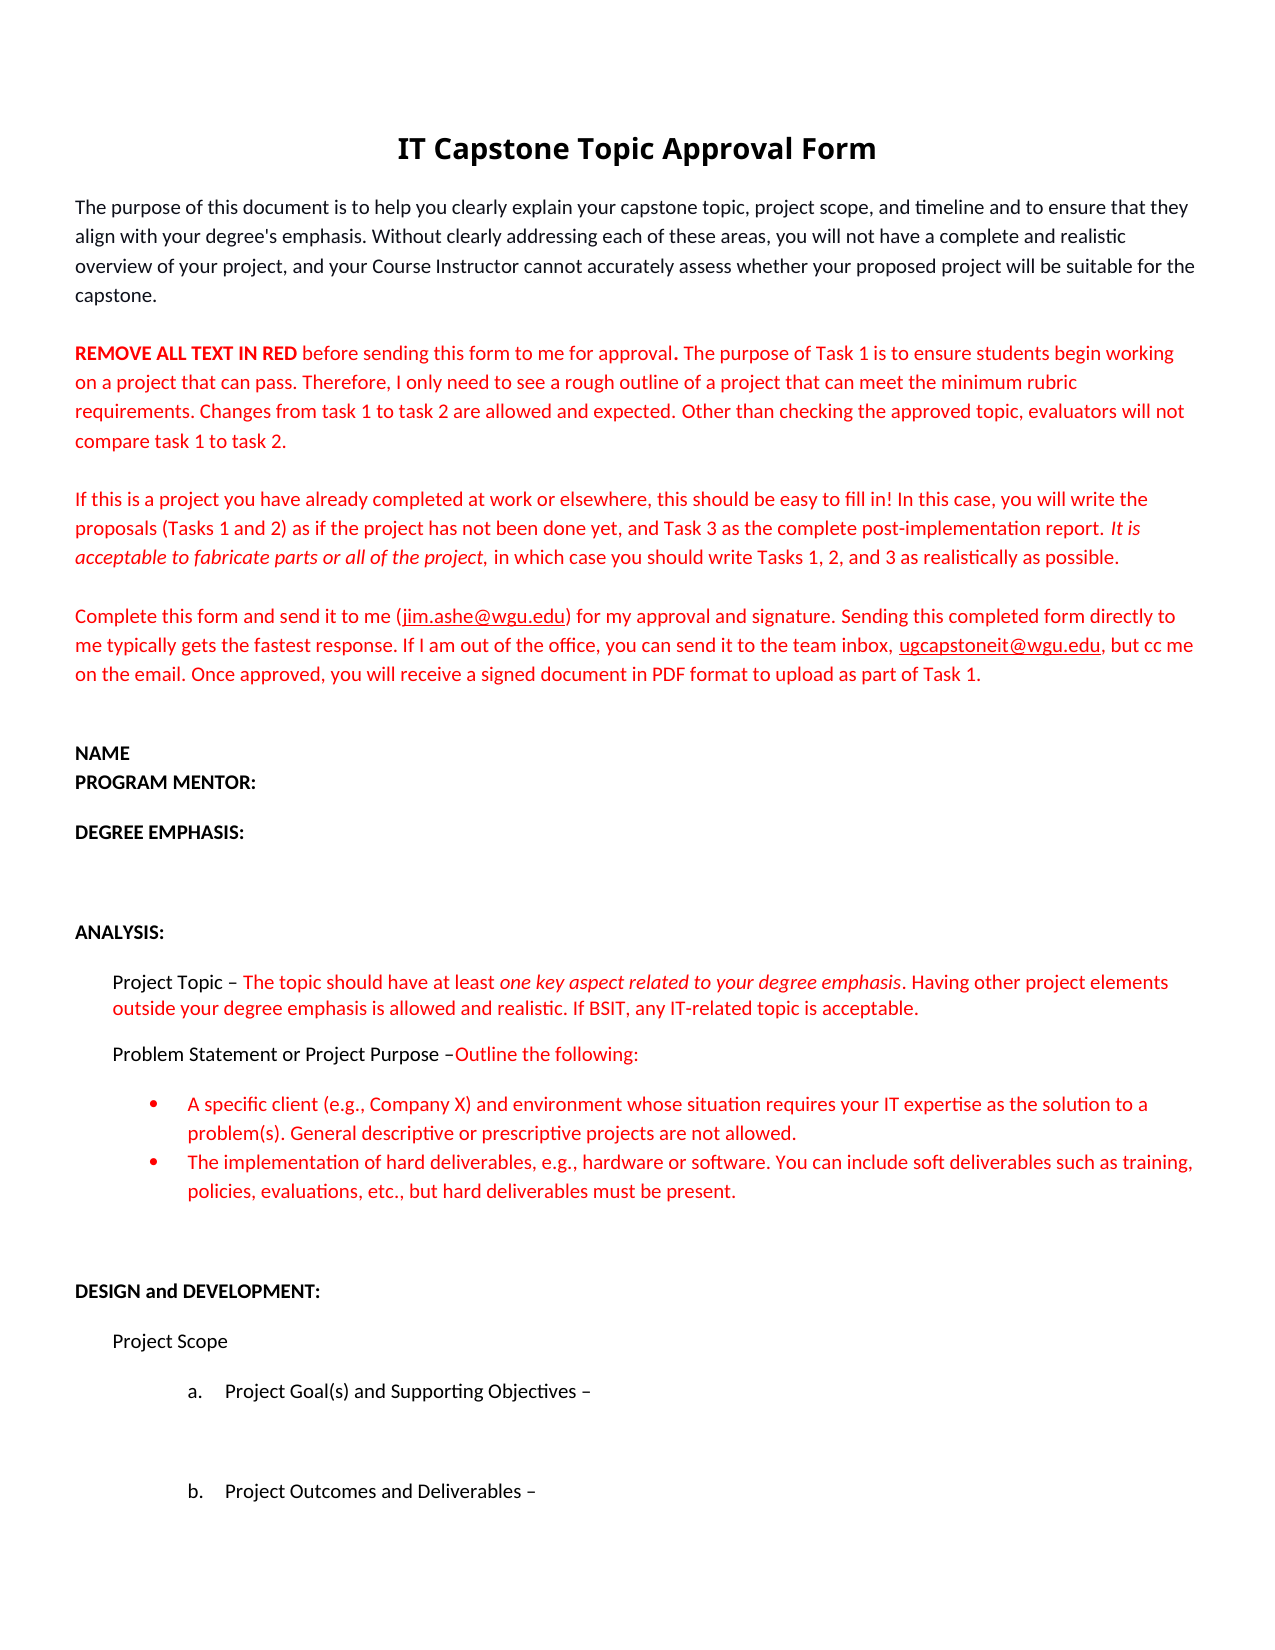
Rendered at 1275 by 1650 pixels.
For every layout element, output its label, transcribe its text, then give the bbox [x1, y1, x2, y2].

list The implementation of hard deliverables, e.g., hardware or software. You can include soft deliverables such as training, policies, evaluations, etc., but hard deliverables must be present. [150, 1149, 1200, 1204]
text DEGREE EMPHASIS: [75, 819, 1200, 845]
text The purpose of this document is to help you clearly explain your capstone topic, project scope, and timeline and to ensure that they align with your degree's emphasis. Without clearly addressing each of these areas, you will not have a complete and realistic overview of your project, and your Course Instructor cannot accurately assess whether your proposed project will be suitable for the capstone. [75, 194, 1200, 307]
text Project Scope [112, 1329, 1200, 1354]
text If this is a project you have already completed at work or elsewhere, this should be easy to fill in! In this case, you will write the proposals (Tasks 1 and 2) as if the project has not been done yet, and Task 3 as the complete post-implementation report. It is acceptable to fabricate parts or all of the project, in which case you should write Tasks 1, 2, and 3 as realistically as possible. [75, 486, 1200, 570]
text DESIGN and DEVELOPMENT: [75, 1279, 1200, 1304]
text ANALYSIS: [75, 919, 1200, 945]
text IT Capstone Topic Approval Form [75, 128, 1200, 168]
list A specific client (e.g., Company X) and environment whose situation requires your IT expertise as the solution to a problem(s). General descriptive or prescriptive projects are not allowed. [150, 1091, 1200, 1146]
text NAME PROGRAM MENTOR: [75, 740, 1200, 795]
text Project Topic – The topic should have at least one key aspect related to your degree emphasis. Having other project elements outside your degree emphasis is allowed and realistic. If BSIT, any IT-related topic is acceptable. [112, 969, 1200, 1020]
text Problem Statement or Project Purpose –Outline the following: [112, 1041, 1200, 1067]
text REMOVE ALL TEXT IN RED before sending this form to me for approval. The purpose of Task 1 is to ensure students begin working on a project that can pass. Therefore, I only need to see a rough outline of a project that can meet the minimum rubric requirements. Changes from task 1 to task 2 are allowed and expected. Other than checking the approved topic, evaluators will not compare task 1 to task 2. [75, 340, 1200, 453]
text Complete this form and send it to me (jim.ashe@wgu.edu) for my approval and signature. Sending this completed form directly to me typically gets the fastest response. If I am out of the office, you can send it to the team inbox, ugcapstoneit@wgu.edu, but cc me on the email. Once approved, you will receive a signed document in PDF format to upload as part of Task 1. [75, 603, 1200, 687]
list Project Outcomes and Deliverables – [187, 1479, 1200, 1504]
list Project Goal(s) and Supporting Objectives – [187, 1379, 1200, 1404]
